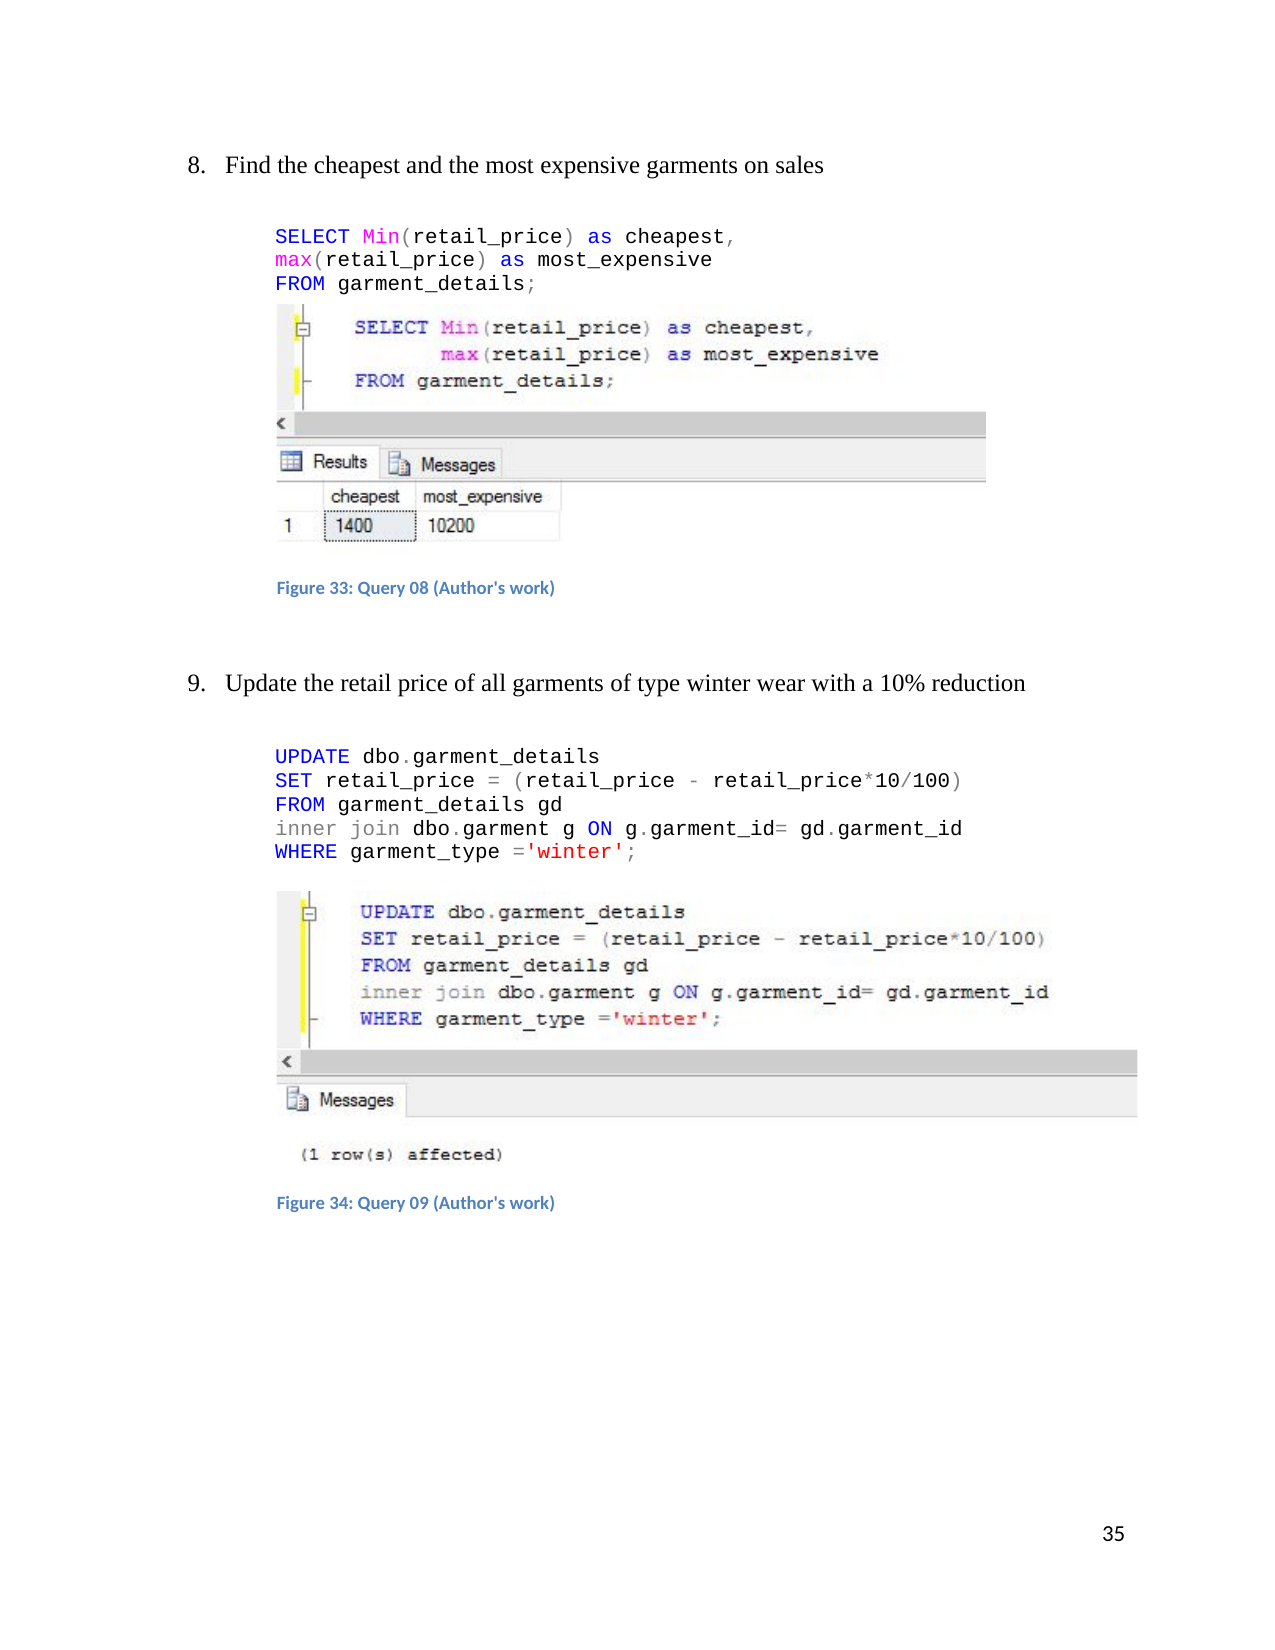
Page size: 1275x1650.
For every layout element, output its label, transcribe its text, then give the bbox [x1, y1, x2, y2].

text FROM garment_details; [150, 273, 1125, 297]
text WHERE garment_type ='winter'; [150, 841, 1125, 865]
text SET retail_price = (retail_price - retail_price*10/100) [150, 770, 1125, 794]
list Find the cheapest and the most expensive garments on sales [187, 150, 1125, 179]
text SELECT Min(retail_price) as cheapest, [150, 226, 1125, 249]
picture [276, 891, 1138, 1182]
text inner join dbo.garment g ON g.garment_id= gd.garment_id [150, 817, 1125, 841]
text UPDATE dbo.garment_details [150, 747, 1125, 770]
list Update the retail price of all garments of type winter wear with a 10% reduction [187, 668, 1125, 697]
picture [276, 304, 986, 567]
text FROM garment_details gd [150, 794, 1125, 817]
text max(retail_price) as most_expensive [150, 249, 1125, 273]
